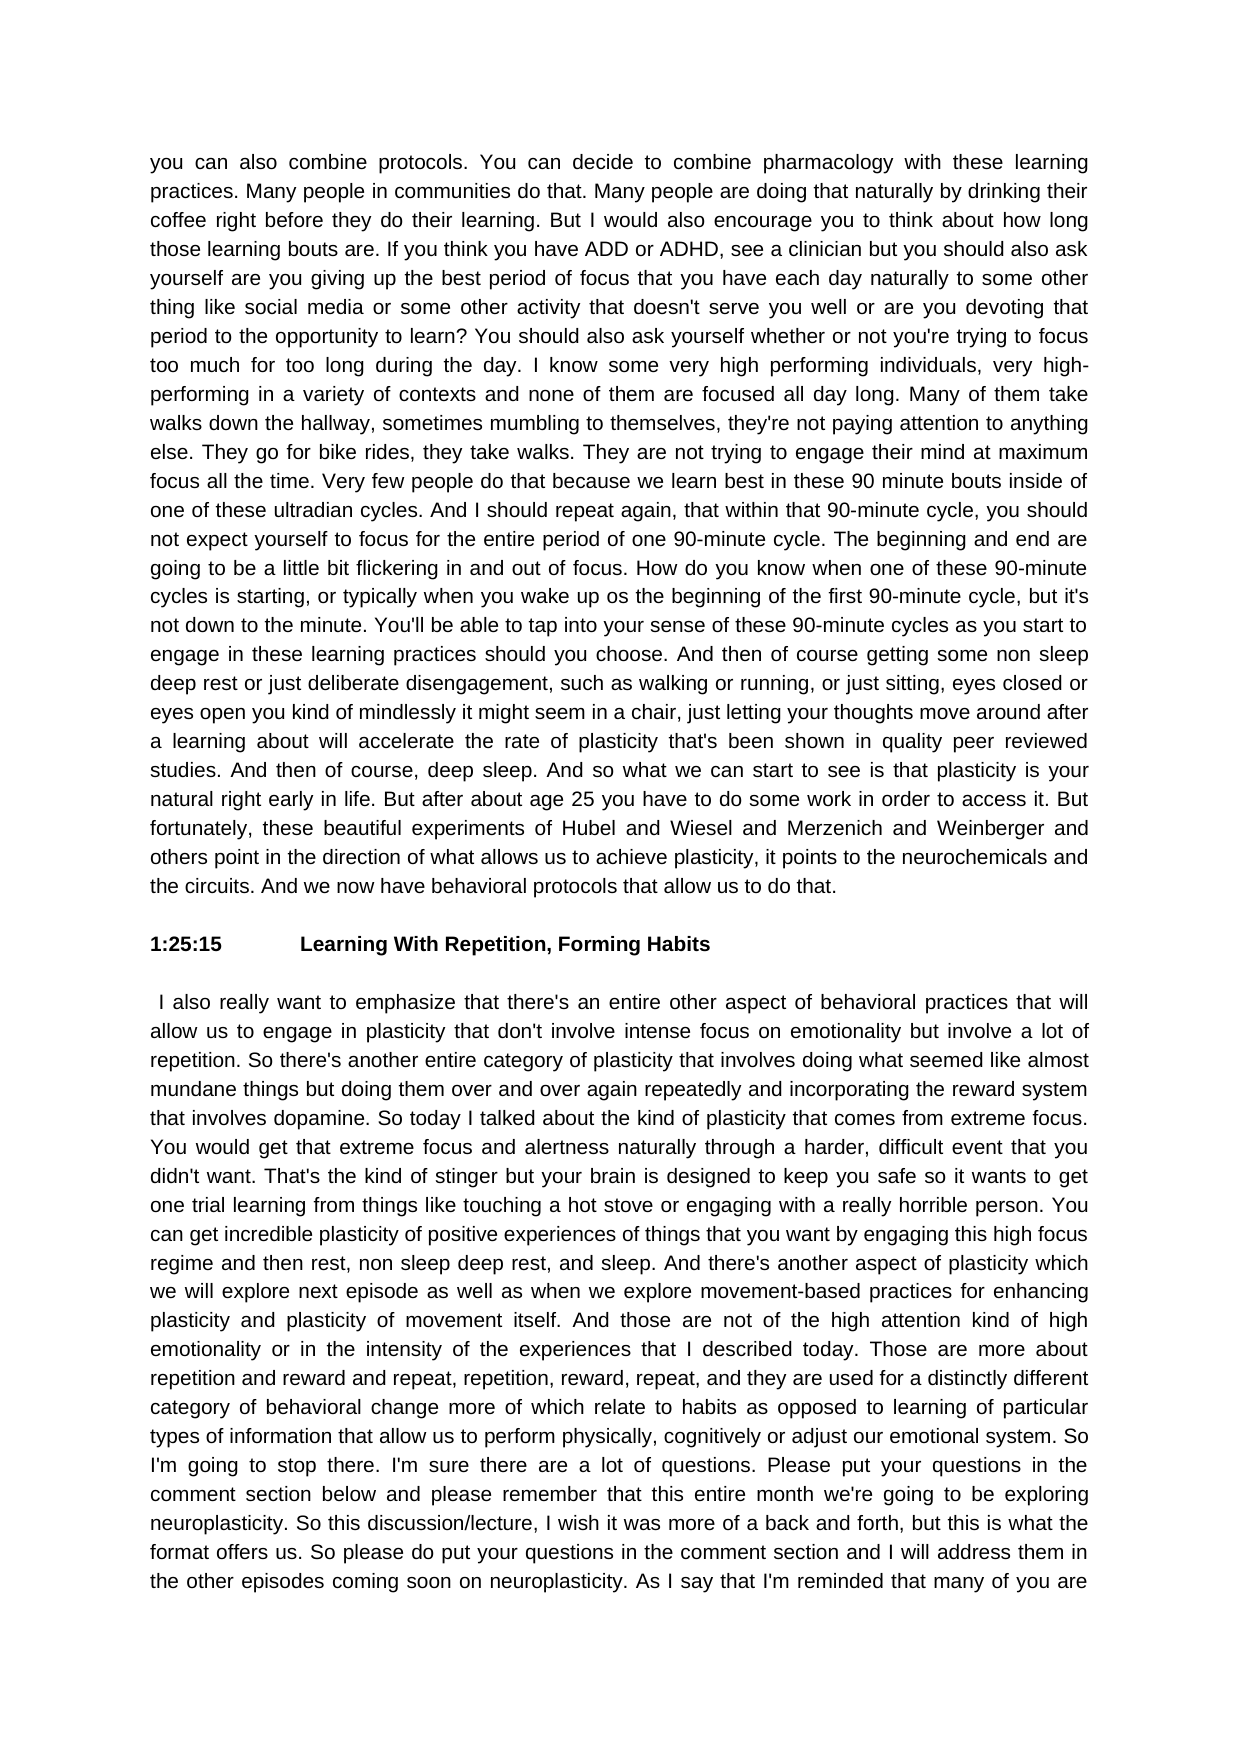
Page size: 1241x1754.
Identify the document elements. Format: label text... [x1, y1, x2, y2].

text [150, 990, 1090, 1593]
text 1:25:15 Learning With Repetition, Forming Habits [150, 932, 1090, 956]
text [150, 150, 1090, 898]
